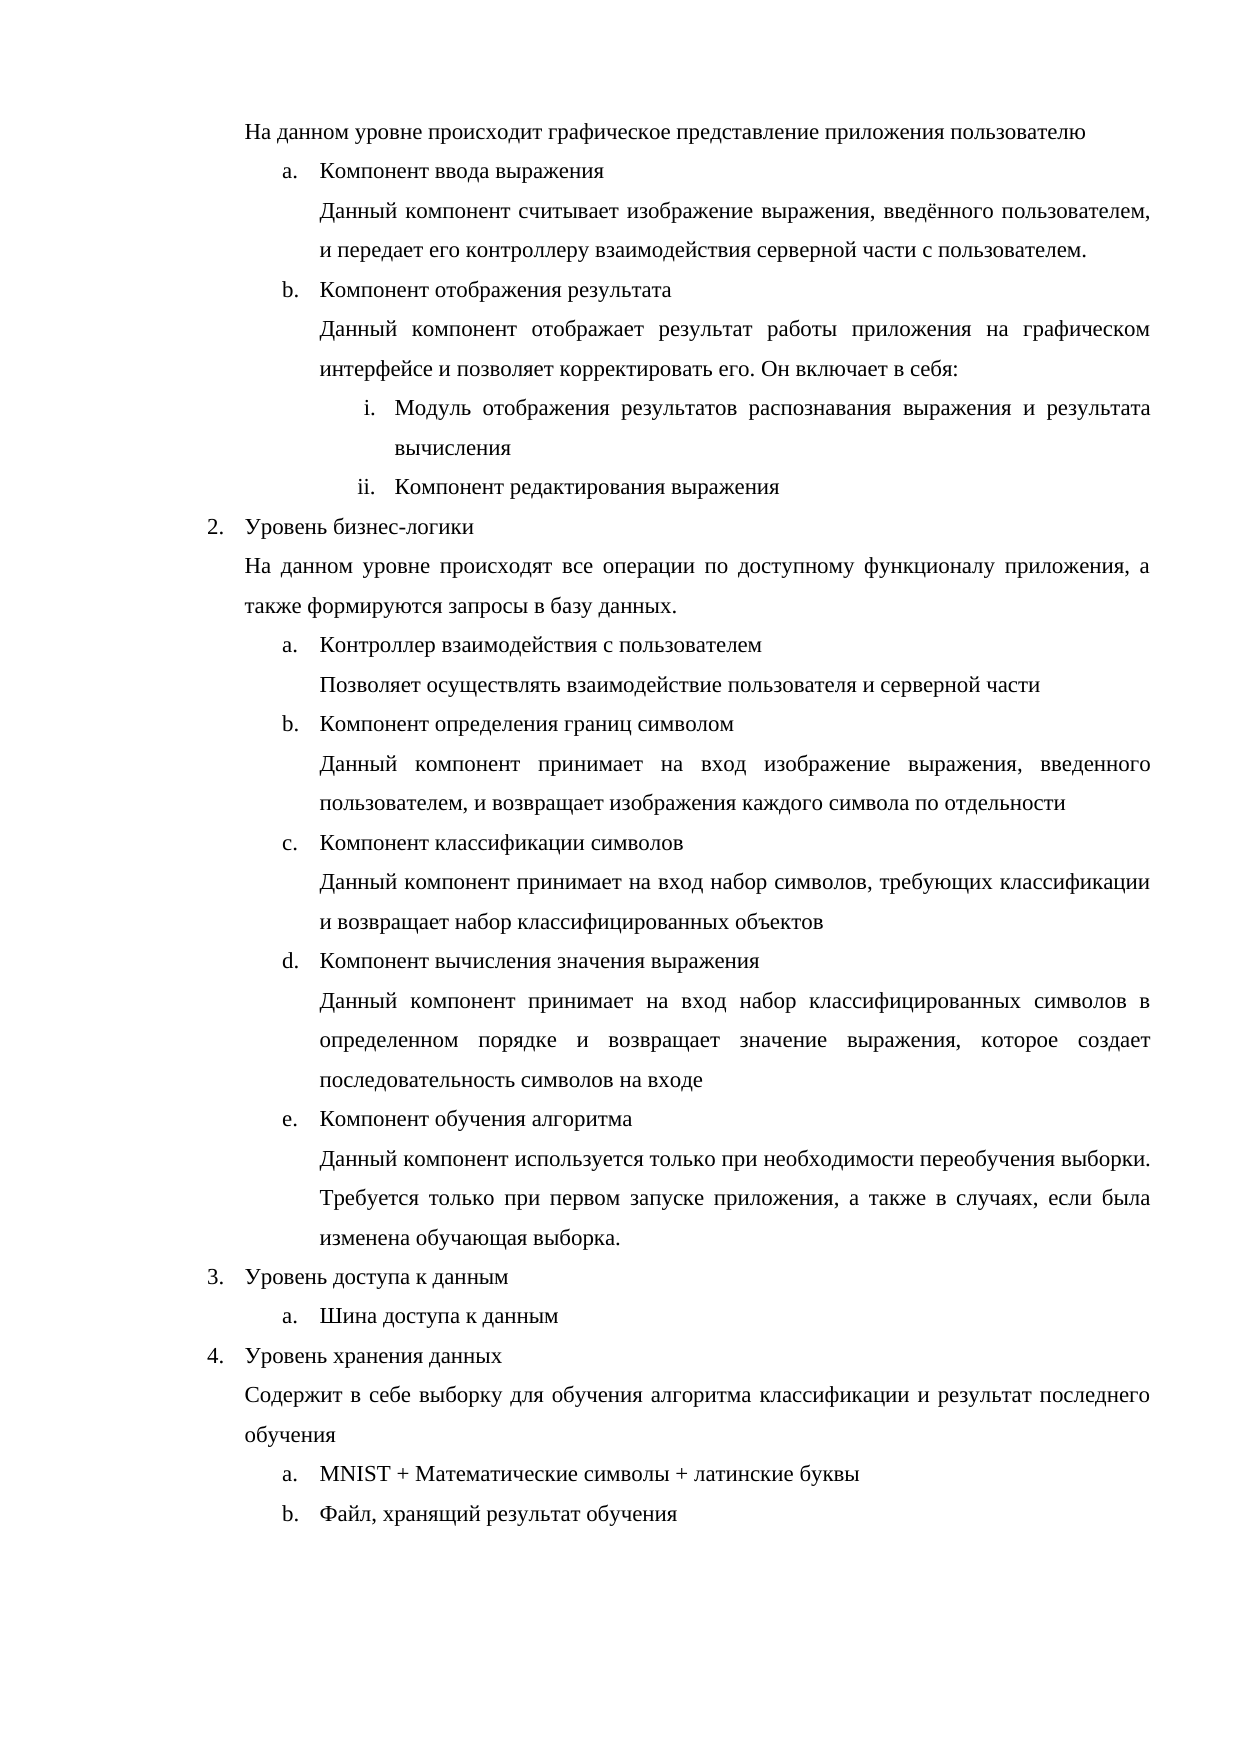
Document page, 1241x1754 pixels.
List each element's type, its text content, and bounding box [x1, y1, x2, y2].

list Уровень бизнес-логики [207, 513, 1152, 539]
list Модуль отображения результатов распознавания выражения и результата вычисления [376, 394, 1152, 460]
text Данный компонент принимает на вход изображение выражения, введенного пользователем, и возвращает изображения каждого символа по отдельности [319, 750, 1152, 816]
list Компонент вычисления значения выражения [282, 947, 1152, 973]
list Файл, хранящий результат обучения [282, 1500, 1152, 1526]
text На данном уровне происходят все операции по доступному функционалу приложения, а также формируются запросы в базу данных. [244, 552, 1152, 618]
text Данный компонент используется только при необходимости переобучения выборки. Требуется только при первом запуске приложения, а также в случаях, если была изменена обучающая выборка. [319, 1144, 1152, 1250]
text Данный компонент принимает на вход набор символов, требующих классификации и возвращает набор классифицированных объектов [319, 868, 1152, 934]
text Данный компонент считывает изображение выражения, введённого пользователем, и передает его контроллеру взаимодействия серверной части с пользователем. [319, 197, 1152, 263]
list Компонент отображения результата [282, 276, 1152, 302]
list Компонент классификации символов [282, 829, 1152, 855]
list Компонент обучения алгоритма [282, 1105, 1152, 1131]
list MNIST + Математические символы + латинские буквы [282, 1460, 1152, 1487]
list Контроллер взаимодействия с пользователем [282, 631, 1152, 658]
list Уровень доступа к данным [207, 1263, 1152, 1289]
list Шина доступа к данным [282, 1302, 1152, 1329]
list Компонент редактирования выражения [376, 473, 1152, 500]
text Данный компонент отображает результат работы приложения на графическом интерфейсе и позволяет корректировать его. Он включает в себя: [319, 316, 1152, 381]
list Компонент определения границ символом [282, 710, 1152, 737]
text Данный компонент принимает на вход набор классифицированных символов в определенном порядке и возвращает значение выражения, которое создает последовательность символов на входе [319, 987, 1152, 1092]
list Компонент ввода выражения [282, 158, 1152, 184]
text Содержит в себе выборку для обучения алгоритма классификации и результат последнего обучения [244, 1381, 1152, 1447]
text Позволяет осуществлять взаимодействие пользователя и серверной части [319, 671, 1152, 697]
text На данном уровне происходит графическое представление приложения пользователю [244, 118, 1152, 144]
list Уровень хранения данных [207, 1342, 1152, 1368]
